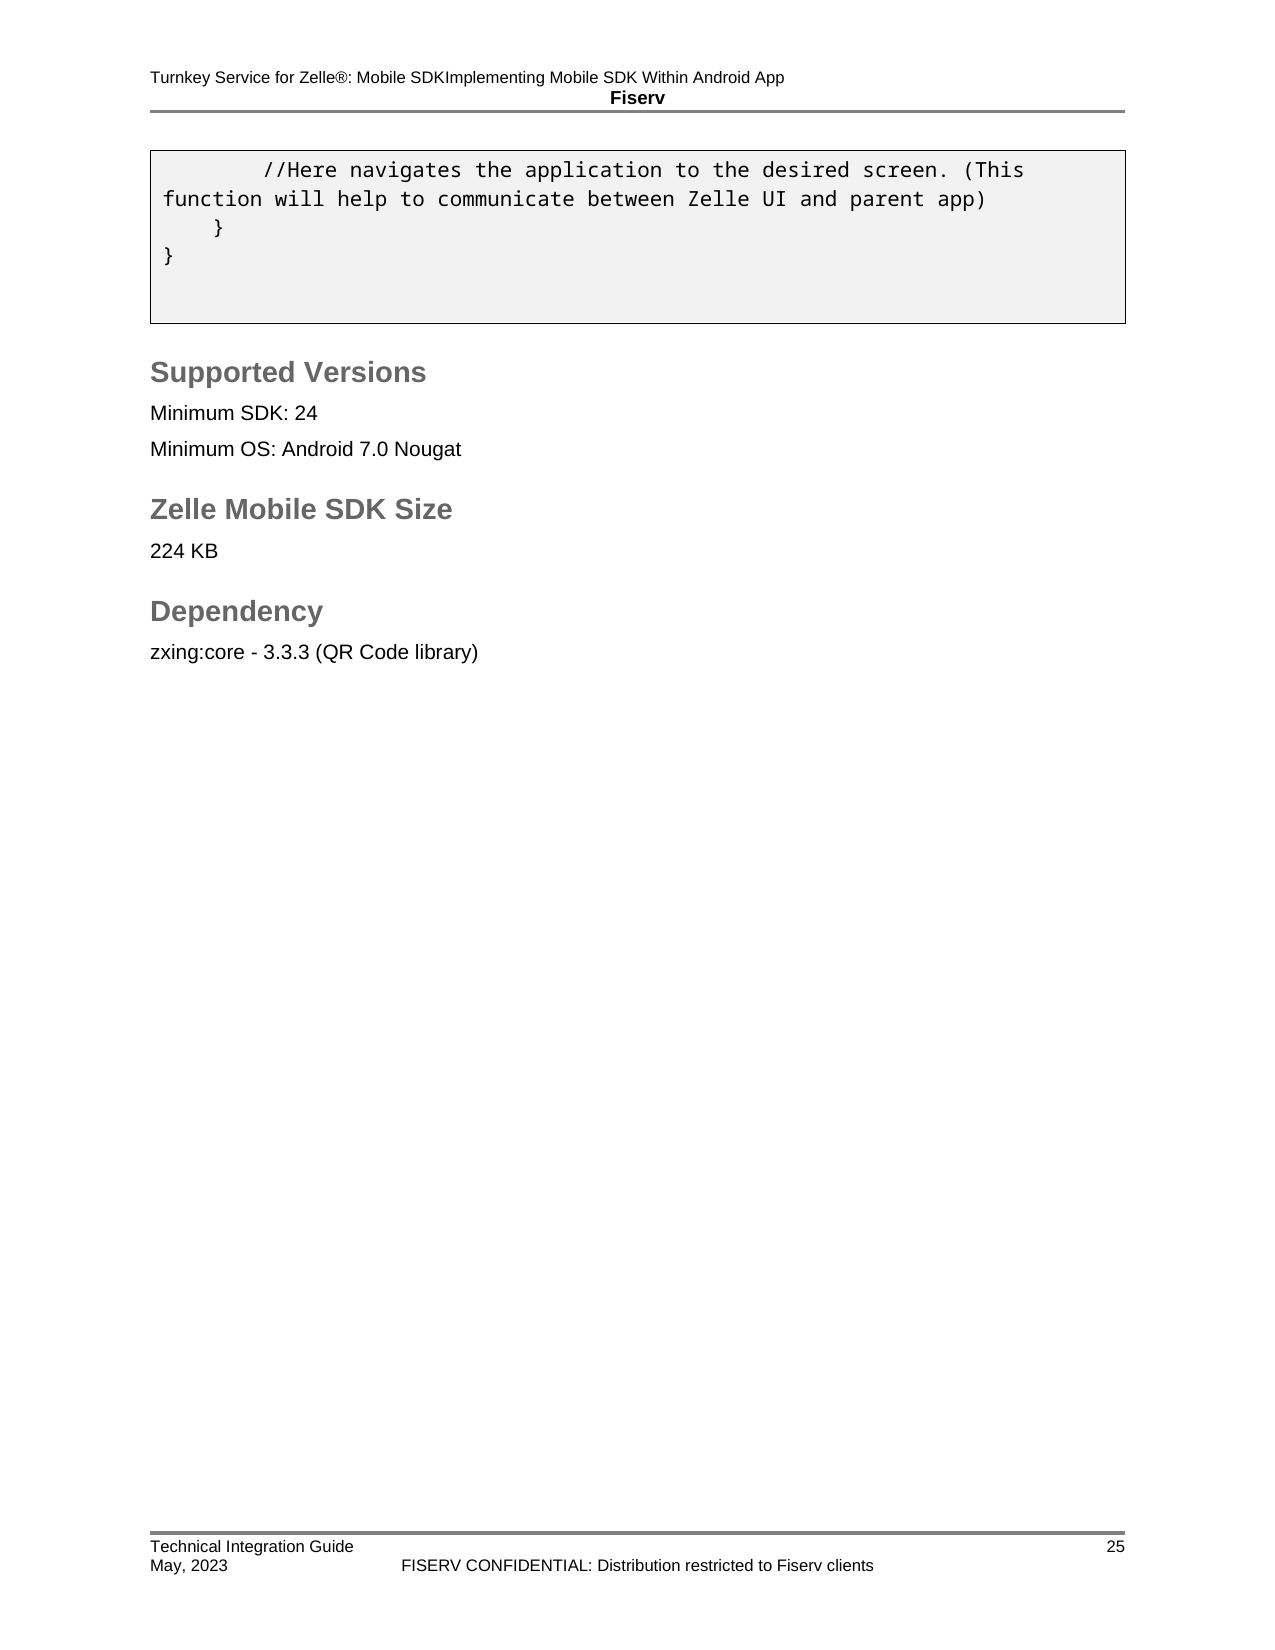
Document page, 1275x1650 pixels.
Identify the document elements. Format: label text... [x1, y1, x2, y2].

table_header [151, 151, 1125, 322]
text Minimum SDK: 24 [150, 401, 1125, 425]
text zxing:core - 3.3.3 (QR Code library) [150, 640, 1125, 664]
text Minimum OS: Android 7.0 Nougat [150, 437, 1125, 461]
text 224 KB [150, 538, 1125, 562]
subtitle Zelle Mobile SDK Size [150, 492, 1125, 526]
subtitle Dependency [150, 594, 1125, 627]
subtitle Supported Versions [150, 355, 1125, 388]
